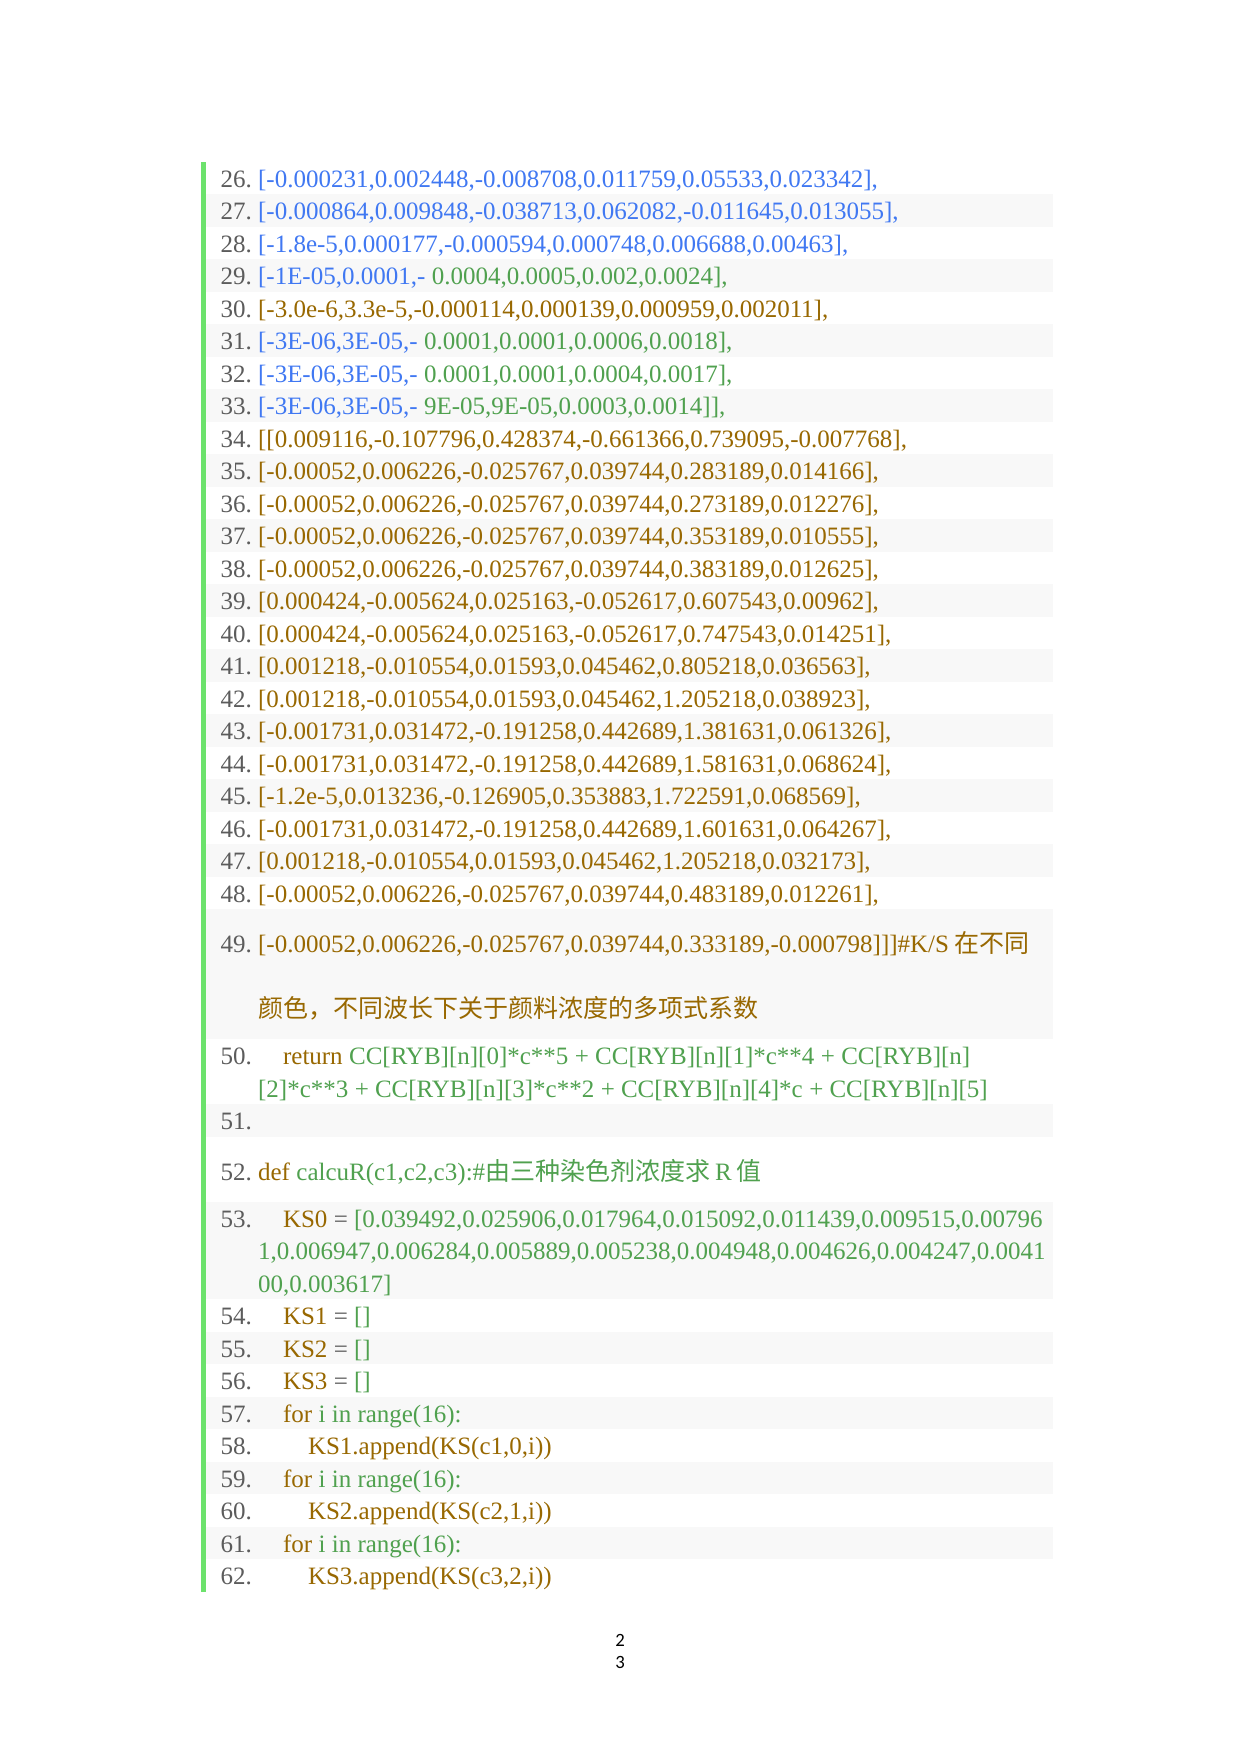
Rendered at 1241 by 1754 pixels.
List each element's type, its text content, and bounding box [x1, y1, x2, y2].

list [-3E-06,3E-05,- 9E-05,9E-05,0.0003,0.0014]], [206, 389, 1053, 422]
list KS3 = [] [206, 1364, 1053, 1397]
list [-0.00052,0.006226,-0.025767,0.039744,0.483189,0.012261], [206, 877, 1053, 909]
list [0.001218,-0.010554,0.01593,0.045462,1.205218,0.038923], [206, 682, 1053, 714]
list [-0.001731,0.031472,-0.191258,0.442689,1.601631,0.064267], [206, 812, 1053, 844]
list [-1E-05,0.0001,- 0.0004,0.0005,0.002,0.0024], [206, 259, 1053, 292]
list for i in range(16): [206, 1462, 1053, 1494]
list [-0.001731,0.031472,-0.191258,0.442689,1.581631,0.068624], [206, 747, 1053, 779]
list def calcuR(c1,c2,c3):#由三种染色剂浓度求R值 [206, 1137, 1053, 1202]
list KS0 = [0.039492,0.025906,0.017964,0.015092,0.011439,0.009515,0.007961,0.006947,0.006284,0.005889,0.005238,0.004948,0.004626,0.004247,0.004100,0.003617] [206, 1202, 1053, 1299]
list [0.001218,-0.010554,0.01593,0.045462,0.805218,0.036563], [206, 649, 1053, 682]
list KS2.append(KS(c2,1,i)) [206, 1494, 1053, 1527]
list return CC[RYB][n][0]*c**5 + CC[RYB][n][1]*c**4 + CC[RYB][n][2]*c**3 + CC[RYB][n][3]*c**2 + CC[RYB][n][4]*c + CC[RYB][n][5] [206, 1039, 1053, 1104]
list for i in range(16): [206, 1527, 1053, 1559]
list KS2 = [] [206, 1332, 1053, 1364]
list for i in range(16): [206, 1397, 1053, 1429]
list [[0.009116,-0.107796,0.428374,-0.661366,0.739095,-0.007768], [206, 422, 1053, 454]
list KS3.append(KS(c3,2,i)) [206, 1559, 1053, 1592]
list [-1.2e-5,0.013236,-0.126905,0.353883,1.722591,0.068569], [206, 779, 1053, 812]
list [-0.001731,0.031472,-0.191258,0.442689,1.381631,0.061326], [206, 714, 1053, 747]
list [-0.000231,0.002448,-0.008708,0.011759,0.05533,0.023342], [206, 162, 1053, 194]
list [0.001218,-0.010554,0.01593,0.045462,1.205218,0.032173], [206, 844, 1053, 877]
list [-0.00052,0.006226,-0.025767,0.039744,0.273189,0.012276], [206, 487, 1053, 519]
list [-0.000864,0.009848,-0.038713,0.062082,-0.011645,0.013055], [206, 194, 1053, 227]
list [-0.00052,0.006226,-0.025767,0.039744,0.283189,0.014166], [206, 454, 1053, 487]
list [-3.0e-6,3.3e-5,-0.000114,0.000139,0.000959,0.002011], [206, 292, 1053, 324]
list [0.000424,-0.005624,0.025163,-0.052617,0.747543,0.014251], [206, 617, 1053, 649]
list [-3E-06,3E-05,- 0.0001,0.0001,0.0006,0.0018], [206, 324, 1053, 357]
list [-0.00052,0.006226,-0.025767,0.039744,0.353189,0.010555], [206, 519, 1053, 552]
list KS1 = [] [206, 1299, 1053, 1332]
list [-3E-06,3E-05,- 0.0001,0.0001,0.0004,0.0017], [206, 357, 1053, 389]
list [-0.00052,0.006226,-0.025767,0.039744,0.333189,-0.000798]]]#K/S在不同颜色，不同波长下关于颜料浓度的多项式系数 [206, 909, 1053, 1039]
list [-1.8e-5,0.000177,-0.000594,0.000748,0.006688,0.00463], [206, 227, 1053, 259]
list [-0.00052,0.006226,-0.025767,0.039744,0.383189,0.012625], [206, 552, 1053, 584]
list [0.000424,-0.005624,0.025163,-0.052617,0.607543,0.00962], [206, 584, 1053, 617]
list KS1.append(KS(c1,0,i)) [206, 1429, 1053, 1462]
